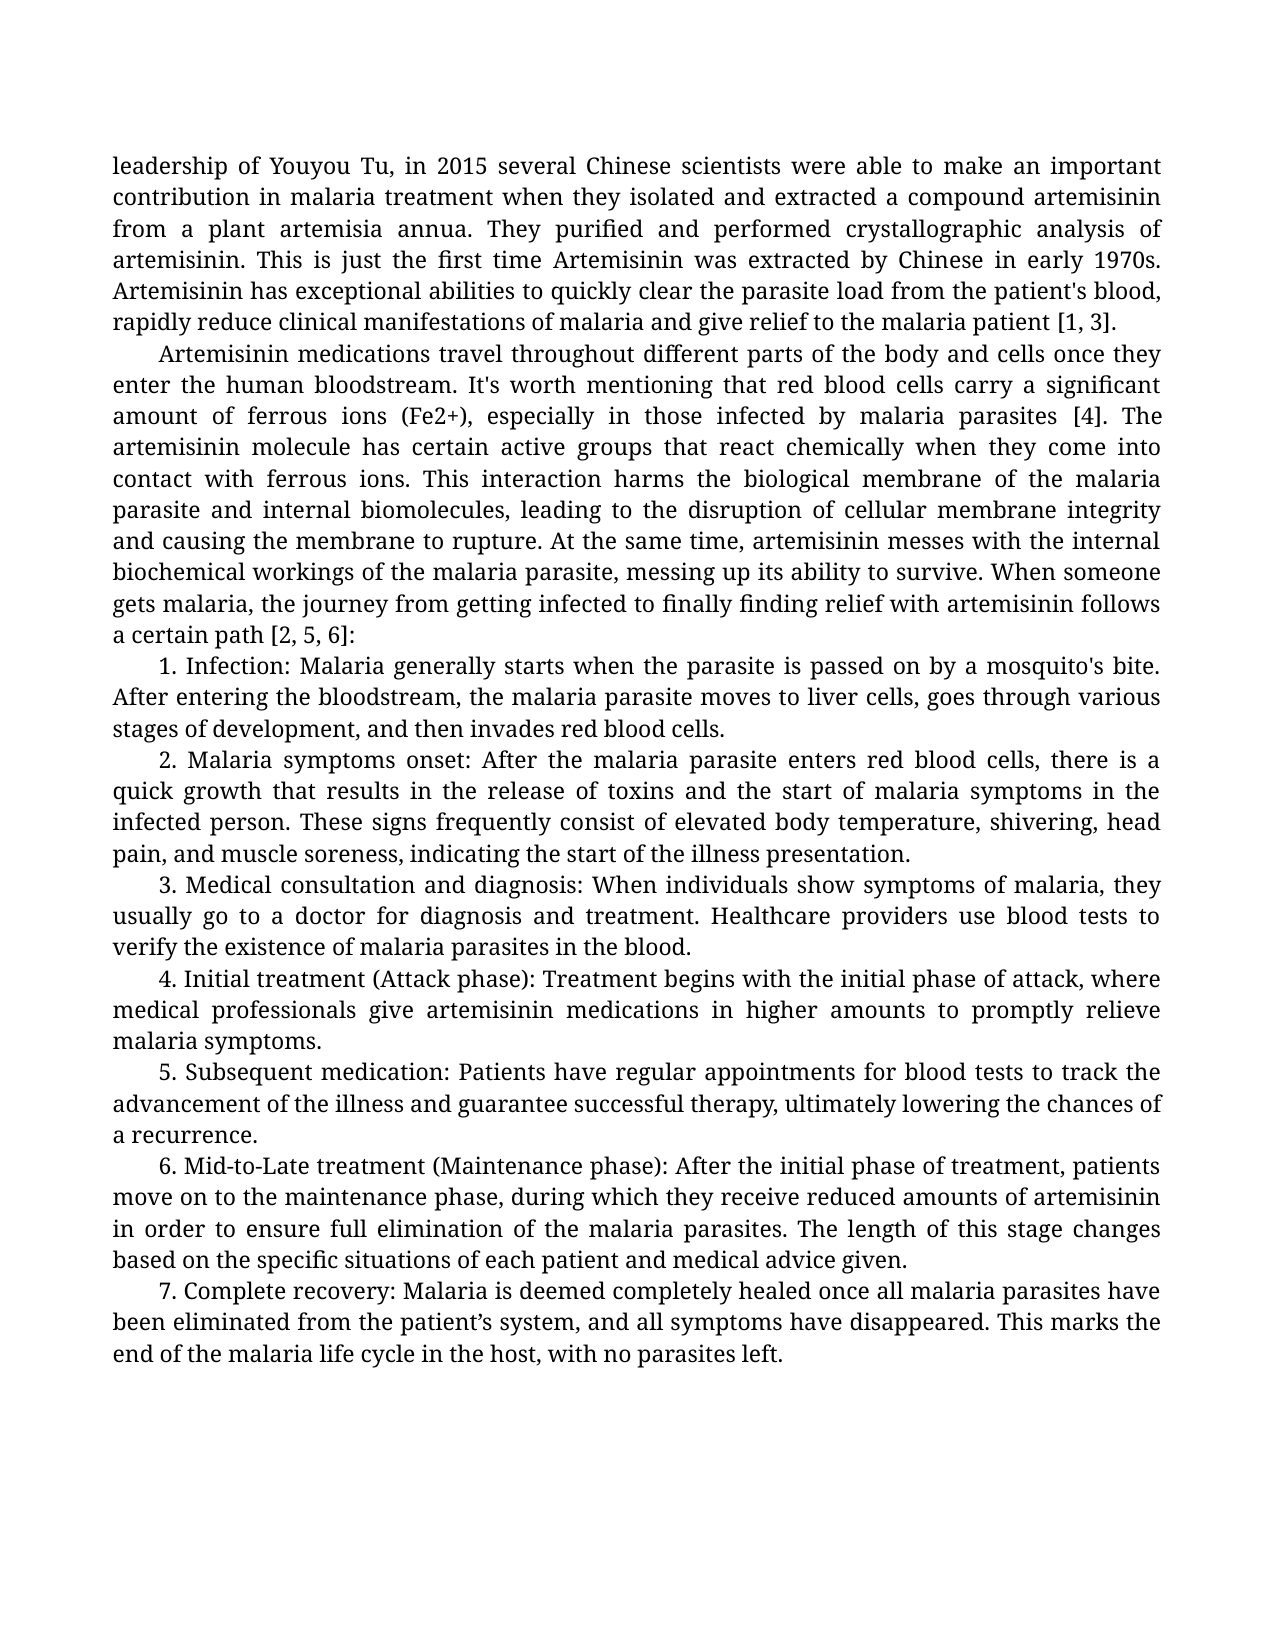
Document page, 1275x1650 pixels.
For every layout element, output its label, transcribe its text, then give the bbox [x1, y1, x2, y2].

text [112, 150, 1162, 337]
text Artemisinin medications travel throughout different parts of the body and cells once they enter the human bloodstream. It's worth mentioning that red blood cells carry a significant amount of ferrous ions (Fe2+), especially in those infected by malaria parasites [4]. The artemisinin molecule has certain active groups that react chemically when they come into contact with ferrous ions. This interaction harms the biological membrane of the malaria parasite and internal biomolecules, leading to the disruption of cellular membrane integrity and causing the membrane to rupture. At the same time, artemisinin messes with the internal biochemical workings of the malaria parasite, messing up its ability to survive. When someone gets malaria, the journey from getting infected to finally finding relief with artemisinin follows a certain path [2, 5, 6]: [112, 337, 1162, 650]
text 5. Subsequent medication: Patients have regular appointments for blood tests to track the advancement of the illness and guarantee successful therapy, ultimately lowering the chances of a recurrence. [112, 1056, 1162, 1150]
text 2. Malaria symptoms onset: After the malaria parasite enters red blood cells, there is a quick growth that results in the release of toxins and the start of malaria symptoms in the infected person. These signs frequently consist of elevated body temperature, shivering, head pain, and muscle soreness, indicating the start of the illness presentation. [112, 744, 1162, 869]
text 1. Infection: Malaria generally starts when the parasite is passed on by a mosquito's bite. After entering the bloodstream, the malaria parasite moves to liver cells, goes through various stages of development, and then invades red blood cells. [112, 650, 1162, 744]
text 4. Initial treatment (Attack phase): Treatment begins with the initial phase of attack, where medical professionals give artemisinin medications in higher amounts to promptly relieve malaria symptoms. [112, 962, 1162, 1056]
text 3. Medical consultation and diagnosis: When individuals show symptoms of malaria, they usually go to a doctor for diagnosis and treatment. Healthcare providers use blood tests to verify the existence of malaria parasites in the blood. [112, 869, 1162, 962]
text 7. Complete recovery: Malaria is deemed completely healed once all malaria parasites have been eliminated from the patient’s system, and all symptoms have disappeared. This marks the end of the malaria life cycle in the host, with no parasites left. [112, 1275, 1162, 1369]
text 6. Mid-to-Late treatment (Maintenance phase): After the initial phase of treatment, patients move on to the maintenance phase, during which they receive reduced amounts of artemisinin in order to ensure full elimination of the malaria parasites. The length of this stage changes based on the specific situations of each patient and medical advice given. [112, 1150, 1162, 1275]
